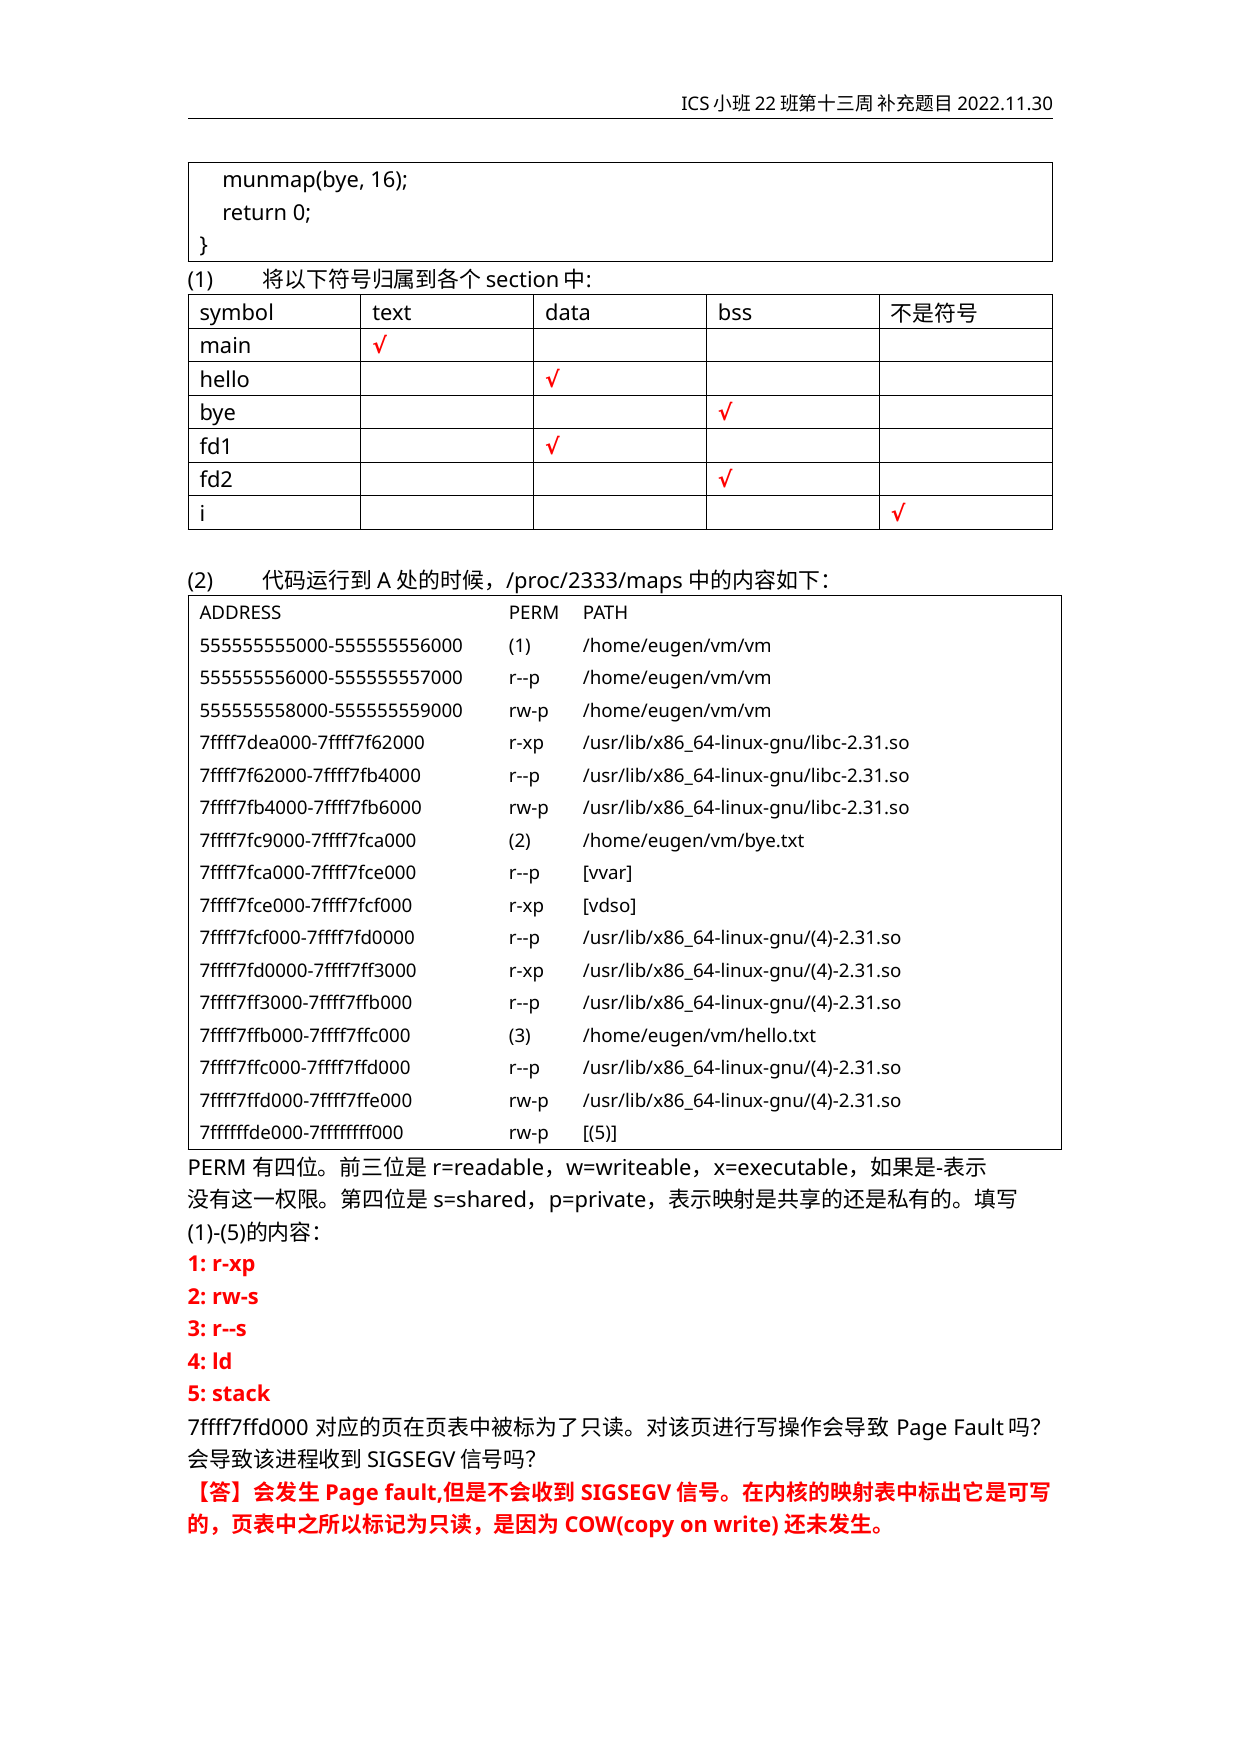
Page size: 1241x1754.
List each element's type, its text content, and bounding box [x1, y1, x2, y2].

table_cell r--p [498, 759, 571, 791]
table_cell √ [534, 429, 706, 462]
table_cell r--p [498, 1051, 571, 1083]
table_header PATH [571, 596, 1061, 628]
table_cell /home/eugen/vm/vm [571, 629, 1061, 661]
table_cell r-xp [498, 726, 571, 758]
text 5: stack [187, 1377, 1053, 1409]
table_cell 555555558000-555555559000 [189, 694, 497, 726]
table_cell [361, 496, 533, 529]
table_cell /home/eugen/vm/vm [571, 661, 1061, 693]
table_cell /home/eugen/vm/vm [571, 694, 1061, 726]
table_cell 7ffffffde000-7ffffffff000 [189, 1116, 497, 1148]
table_cell 7ffff7ffc000-7ffff7ffd000 [189, 1051, 497, 1083]
table_cell [880, 329, 1052, 361]
list 代码运行到 A 处的时候，/proc/2333/maps 中的内容如下： [187, 562, 1053, 595]
table_cell rw-p [498, 694, 571, 726]
table_cell 7ffff7f62000-7ffff7fb4000 [189, 759, 497, 791]
text 没有这一权限。第四位是 s=shared，p=private，表示映射是共享的还是私有的。填写 [187, 1182, 1053, 1214]
table_header ADDRESS [189, 596, 497, 628]
table_cell fd1 [189, 429, 360, 462]
table_cell /usr/lib/x86_64-linux-gnu/(4)-2.31.so [571, 1051, 1061, 1083]
table_cell r--p [498, 986, 571, 1018]
table_cell /usr/lib/x86_64-linux-gnu/libc-2.31.so [571, 791, 1061, 823]
table_cell /usr/lib/x86_64-linux-gnu/libc-2.31.so [571, 759, 1061, 791]
table_cell 555555555000-555555556000 [189, 629, 497, 661]
text 7ffff7ffd000 对应的页在页表中被标为了只读。对该页进行写操作会导致Page Fault吗？ 会导致该进程收到SIGSEGV信号吗？ [187, 1409, 1053, 1474]
table_cell [(5)] [571, 1116, 1061, 1148]
table_cell [361, 396, 533, 428]
table_cell √ [534, 362, 706, 395]
text 3: r--s [187, 1312, 1053, 1344]
table_cell [707, 496, 879, 529]
text 2: rw-s [187, 1279, 1053, 1312]
table_cell 7ffff7fce000-7ffff7fcf000 [189, 889, 497, 921]
table_cell [880, 396, 1052, 428]
table_cell i [189, 496, 360, 529]
table_cell hello [189, 362, 360, 395]
table_cell 7ffff7ff3000-7ffff7ffb000 [189, 986, 497, 1018]
text PERM 有四位。前三位是 r=readable，w=writeable，x=executable，如果是-表示 [187, 1150, 1053, 1182]
table_cell bye [189, 396, 360, 428]
text 【答】会发生Page fault,但是不会收到SIGSEGV信号。在内核的映射表中标出它是可写的，页表中之所以标记为只读，是因为 COW(copy on write) 还未发生。 [187, 1474, 1053, 1539]
list 将以下符号归属到各个section中: [187, 262, 1053, 294]
table_cell [vdso] [571, 889, 1061, 921]
table_cell 7ffff7ffd000-7ffff7ffe000 [189, 1084, 497, 1116]
table_cell /usr/lib/x86_64-linux-gnu/(4)-2.31.so [571, 921, 1061, 953]
table_cell [vvar] [571, 856, 1061, 888]
table_cell 555555556000-555555557000 [189, 661, 497, 693]
table_cell fd2 [189, 463, 360, 495]
table_cell [534, 329, 706, 361]
table_cell √ [707, 463, 879, 495]
table_cell r--p [498, 921, 571, 953]
table_cell /usr/lib/x86_64-linux-gnu/(4)-2.31.so [571, 1084, 1061, 1116]
table_cell rw-p [498, 1116, 571, 1148]
table_cell (3) [498, 1019, 571, 1051]
table_cell /usr/lib/x86_64-linux-gnu/(4)-2.31.so [571, 986, 1061, 1018]
table_cell √ [880, 496, 1052, 529]
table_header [189, 163, 1052, 261]
table_cell [707, 329, 879, 361]
table_cell r-xp [498, 954, 571, 986]
table_cell [880, 429, 1052, 462]
table_cell [880, 362, 1052, 395]
table_cell (1) [498, 629, 571, 661]
table_cell [534, 396, 706, 428]
table_cell rw-p [498, 1084, 571, 1116]
table_cell [361, 463, 533, 495]
table_cell 7ffff7fcf000-7ffff7fd0000 [189, 921, 497, 953]
table_cell /usr/lib/x86_64-linux-gnu/libc-2.31.so [571, 726, 1061, 758]
table_cell [361, 429, 533, 462]
table_header symbol [189, 295, 360, 328]
table_cell [707, 429, 879, 462]
table_header bss [707, 295, 879, 328]
table_cell r--p [498, 856, 571, 888]
table_cell r-xp [498, 889, 571, 921]
table_header text [361, 295, 533, 328]
table_header data [534, 295, 706, 328]
table_cell 7ffff7fca000-7ffff7fce000 [189, 856, 497, 888]
table_cell /home/eugen/vm/hello.txt [571, 1019, 1061, 1051]
table_cell √ [361, 329, 533, 361]
table_cell /home/eugen/vm/bye.txt [571, 824, 1061, 856]
table_cell (2) [498, 824, 571, 856]
table_cell rw-p [498, 791, 571, 823]
table_header 不是符号 [880, 295, 1052, 328]
table_cell 7ffff7ffb000-7ffff7ffc000 [189, 1019, 497, 1051]
text 4: ld [187, 1344, 1053, 1377]
table_cell 7ffff7fd0000-7ffff7ff3000 [189, 954, 497, 986]
text (1)-(5)的内容： [187, 1214, 1053, 1247]
table_cell [361, 362, 533, 395]
table_cell [534, 463, 706, 495]
table_cell 7ffff7dea000-7ffff7f62000 [189, 726, 497, 758]
table_cell r--p [498, 661, 571, 693]
table_cell [707, 362, 879, 395]
table_cell 7ffff7fc9000-7ffff7fca000 [189, 824, 497, 856]
table_cell /usr/lib/x86_64-linux-gnu/(4)-2.31.so [571, 954, 1061, 986]
table_header PERM [498, 596, 571, 628]
table_cell [534, 496, 706, 529]
table_cell √ [707, 396, 879, 428]
table_cell main [189, 329, 360, 361]
table_cell 7ffff7fb4000-7ffff7fb6000 [189, 791, 497, 823]
text 1: r-xp [187, 1247, 1053, 1279]
table_cell [880, 463, 1052, 495]
